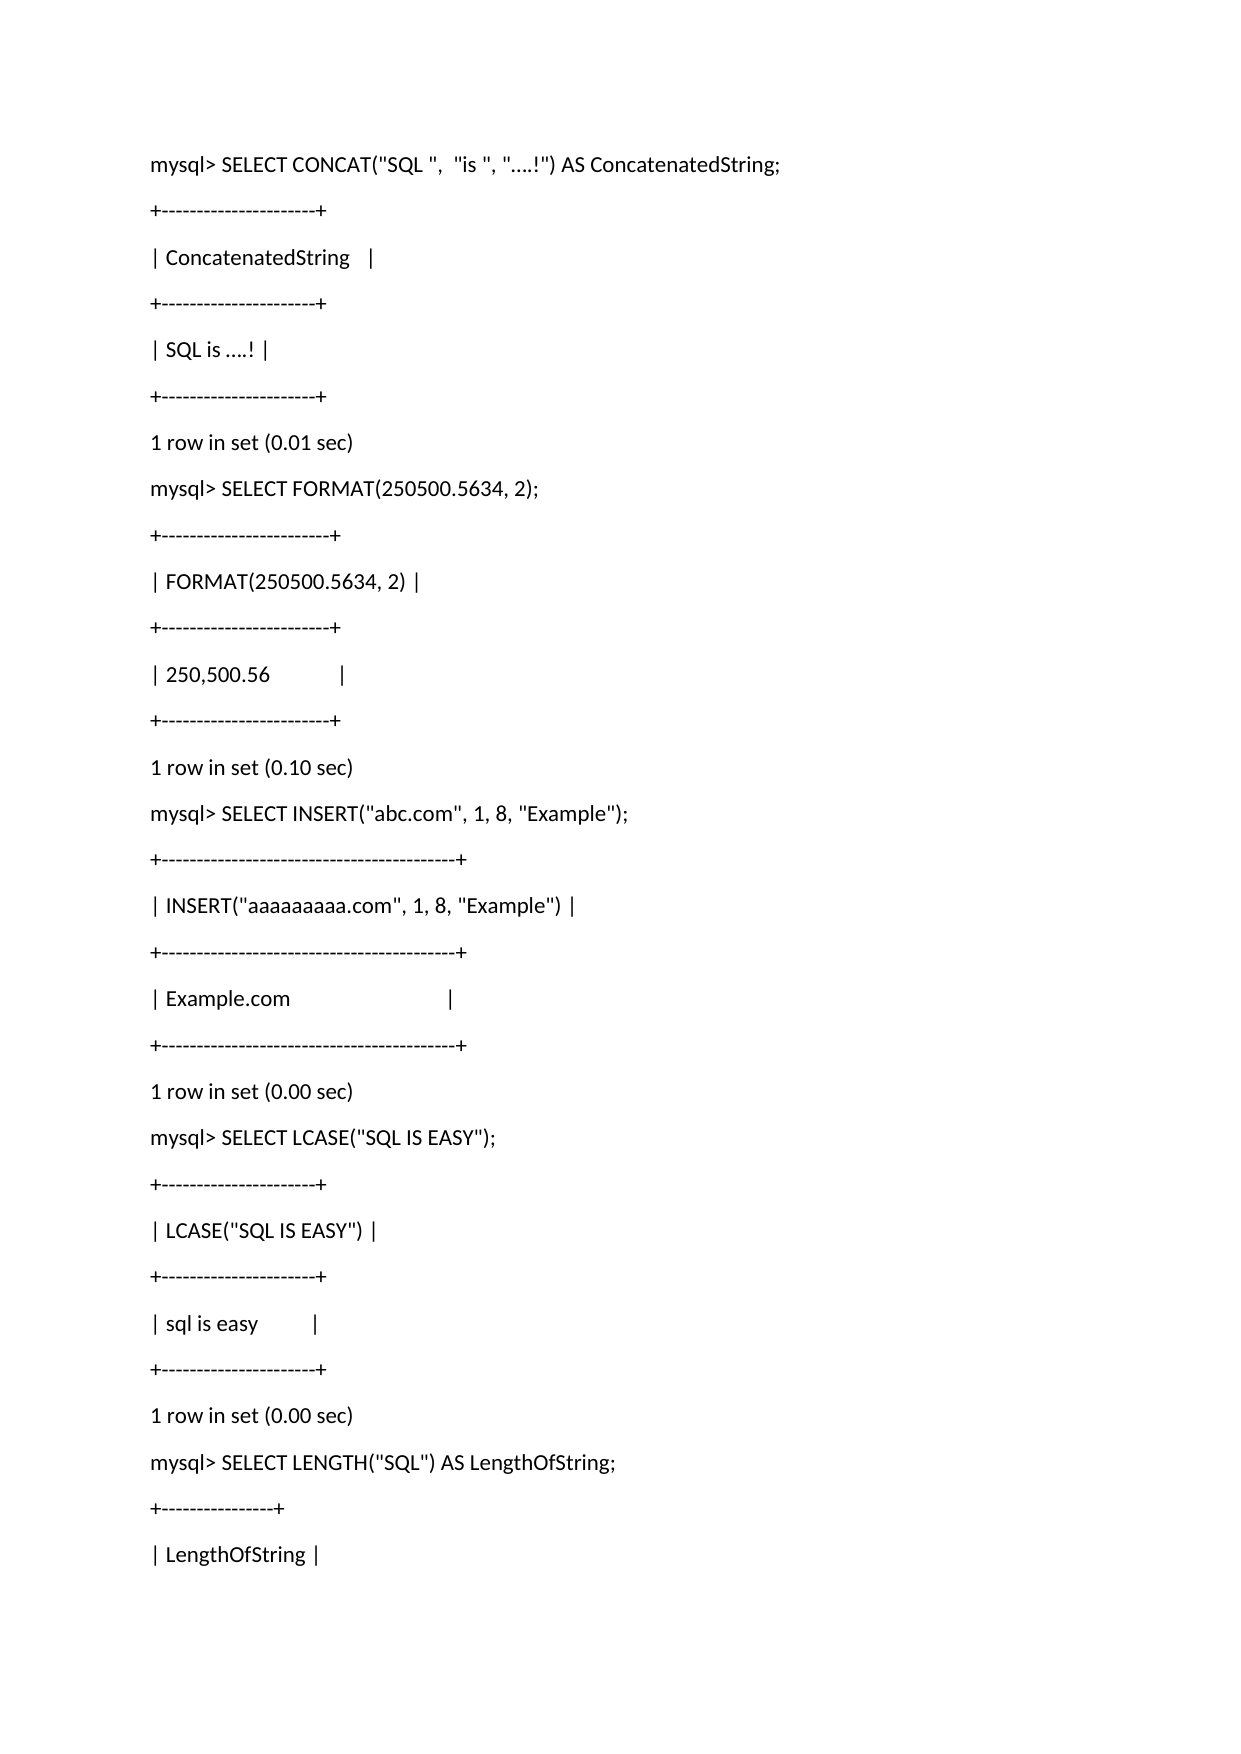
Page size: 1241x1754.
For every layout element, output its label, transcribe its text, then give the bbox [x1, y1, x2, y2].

text mysql> SELECT FORMAT(250500.5634, 2); [150, 474, 1090, 502]
text | FORMAT(250500.5634, 2) | [150, 567, 1090, 595]
text | SQL is ….! | [150, 335, 1090, 363]
text +----------------------+ [150, 382, 1090, 410]
text +----------------------+ [150, 1355, 1090, 1383]
text | ConcatenatedString | [150, 243, 1090, 271]
text | Example.com | [150, 984, 1090, 1012]
text +----------------------+ [150, 1262, 1090, 1291]
text +------------------------+ [150, 521, 1090, 549]
text mysql> SELECT INSERT("abc.com", 1, 8, "Example"); [150, 799, 1090, 827]
text +------------------------+ [150, 613, 1090, 642]
text +----------------+ [150, 1494, 1090, 1522]
text 1 row in set (0.01 sec) [150, 428, 1090, 456]
text | LCASE("SQL IS EASY") | [150, 1216, 1090, 1244]
text | sql is easy | [150, 1309, 1090, 1337]
text | INSERT("aaaaaaaaa.com", 1, 8, "Example") | [150, 892, 1090, 920]
text 1 row in set (0.00 sec) [150, 1402, 1090, 1429]
text +----------------------+ [150, 289, 1090, 317]
text +----------------------+ [150, 1170, 1090, 1198]
text +------------------------------------------+ [150, 845, 1090, 873]
text mysql> SELECT LCASE("SQL IS EASY"); [150, 1123, 1090, 1151]
text | 250,500.56 | [150, 660, 1090, 688]
text +------------------------------------------+ [150, 938, 1090, 966]
text 1 row in set (0.10 sec) [150, 753, 1090, 781]
text mysql> SELECT CONCAT("SQL ", "is ", "….!") AS ConcatenatedString; [150, 150, 1090, 178]
text +------------------------------------------+ [150, 1031, 1090, 1059]
text +------------------------+ [150, 706, 1090, 734]
text mysql> SELECT LENGTH("SQL") AS LengthOfString; [150, 1448, 1090, 1476]
text +----------------------+ [150, 196, 1090, 224]
text 1 row in set (0.00 sec) [150, 1077, 1090, 1105]
text | LengthOfString | [150, 1541, 1090, 1569]
